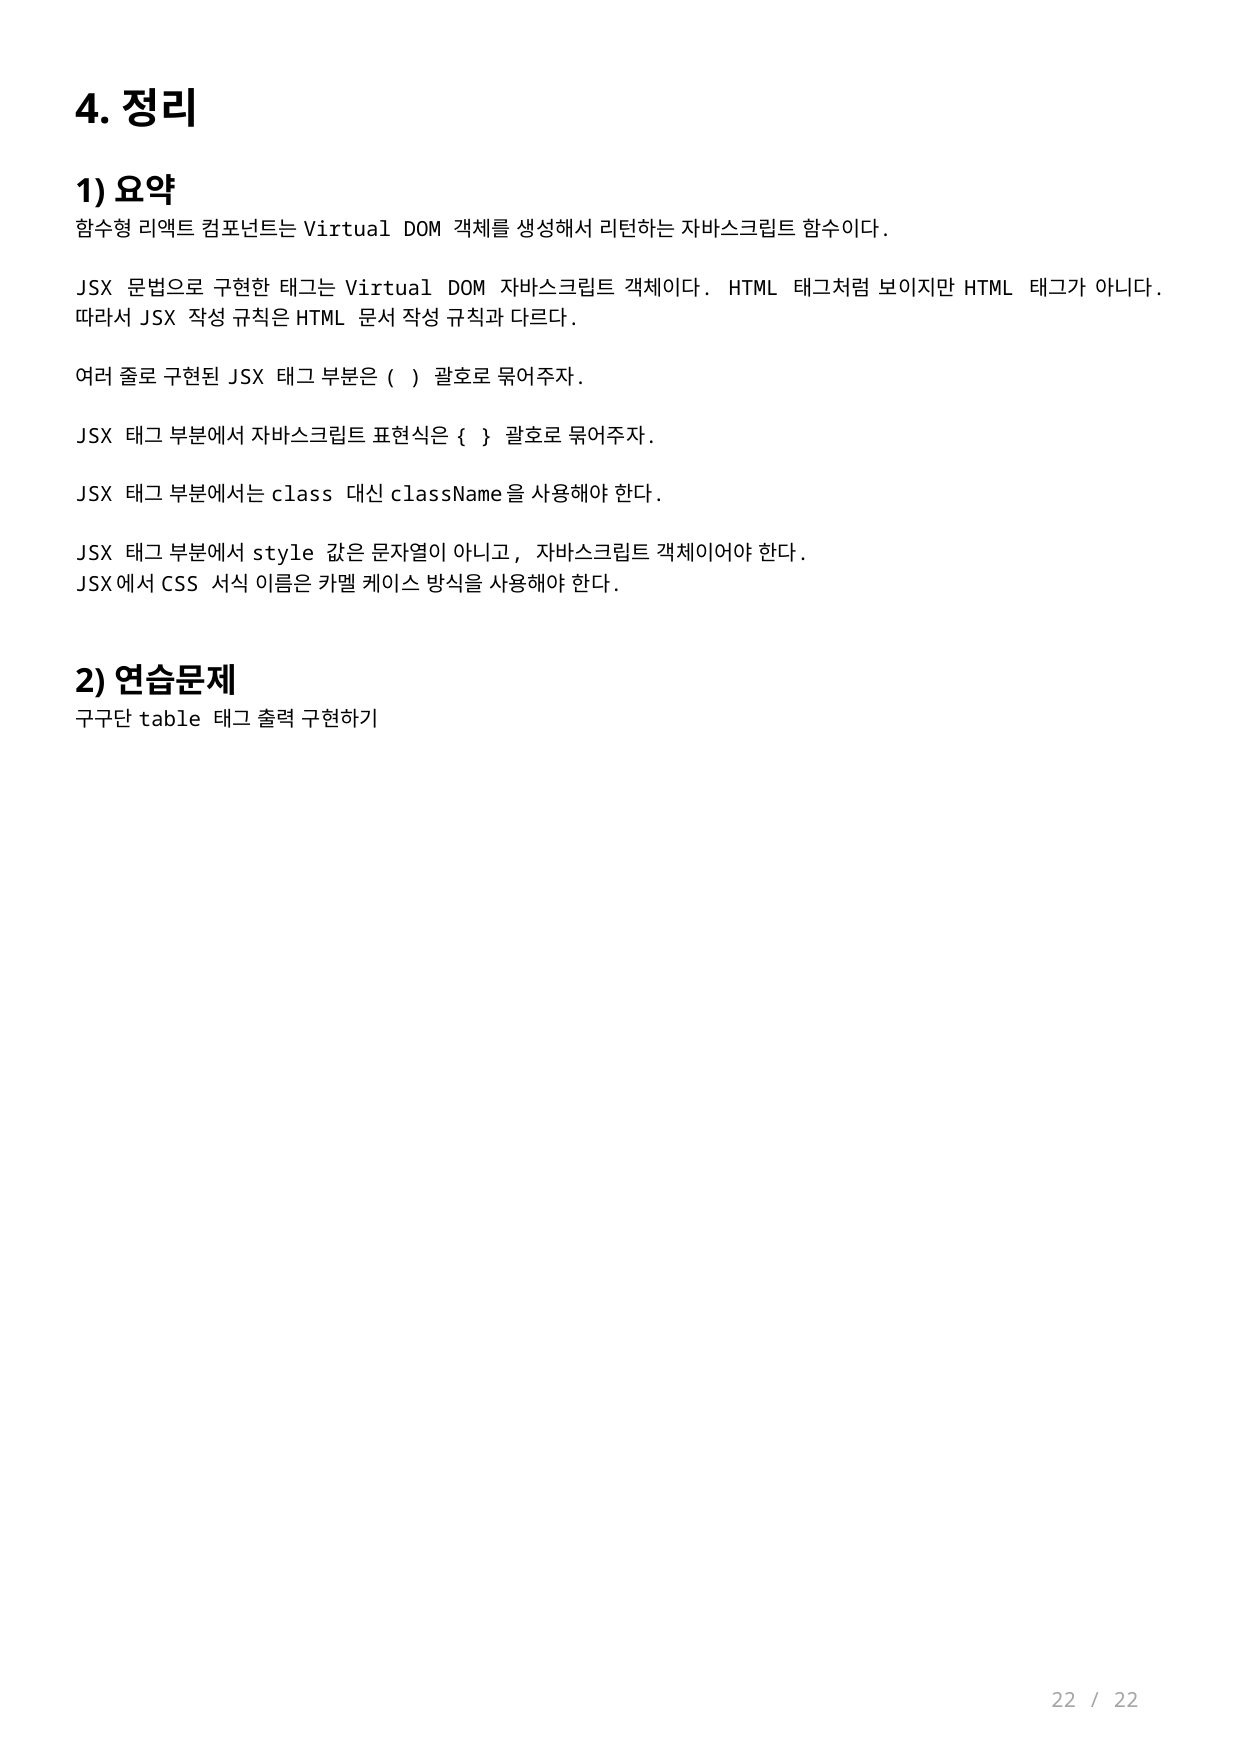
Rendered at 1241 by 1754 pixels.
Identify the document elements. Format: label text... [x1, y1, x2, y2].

text JSX 문법으로 구현한 태그는 Virtual DOM 자바스크립트 객체이다. HTML 태그처럼 보이지만 HTML 태그가 아니다. 따라서 JSX 작성 규칙은 HTML 문서 작성 규칙과 다르다. [75, 271, 1165, 332]
text 함수형 리액트 컴포넌트는 Virtual DOM 객체를 생성해서 리턴하는 자바스크립트 함수이다. [75, 212, 1165, 243]
text 구구단 table 태그 출력 구현하기 [75, 702, 1165, 733]
text JSX 태그 부분에서 style 값은 문자열이 아니고, 자바스크립트 객체이어야 한다. [75, 536, 1165, 567]
text 여러 줄로 구현된 JSX 태그 부분은 ( ) 괄호로 묶어주자. [75, 360, 1165, 391]
subtitle 연습문제 [75, 654, 1165, 702]
text JSX 태그 부분에서는 class 대신 className을 사용해야 한다. [75, 478, 1165, 508]
subtitle 정리 [75, 75, 1165, 136]
text JSX에서 CSS 서식 이름은 카멜 케이스 방식을 사용해야 한다. [75, 567, 1165, 597]
text JSX 태그 부분에서 자바스크립트 표현식은 { } 괄호로 묶어주자. [75, 419, 1165, 449]
subtitle 요약 [75, 164, 1165, 212]
